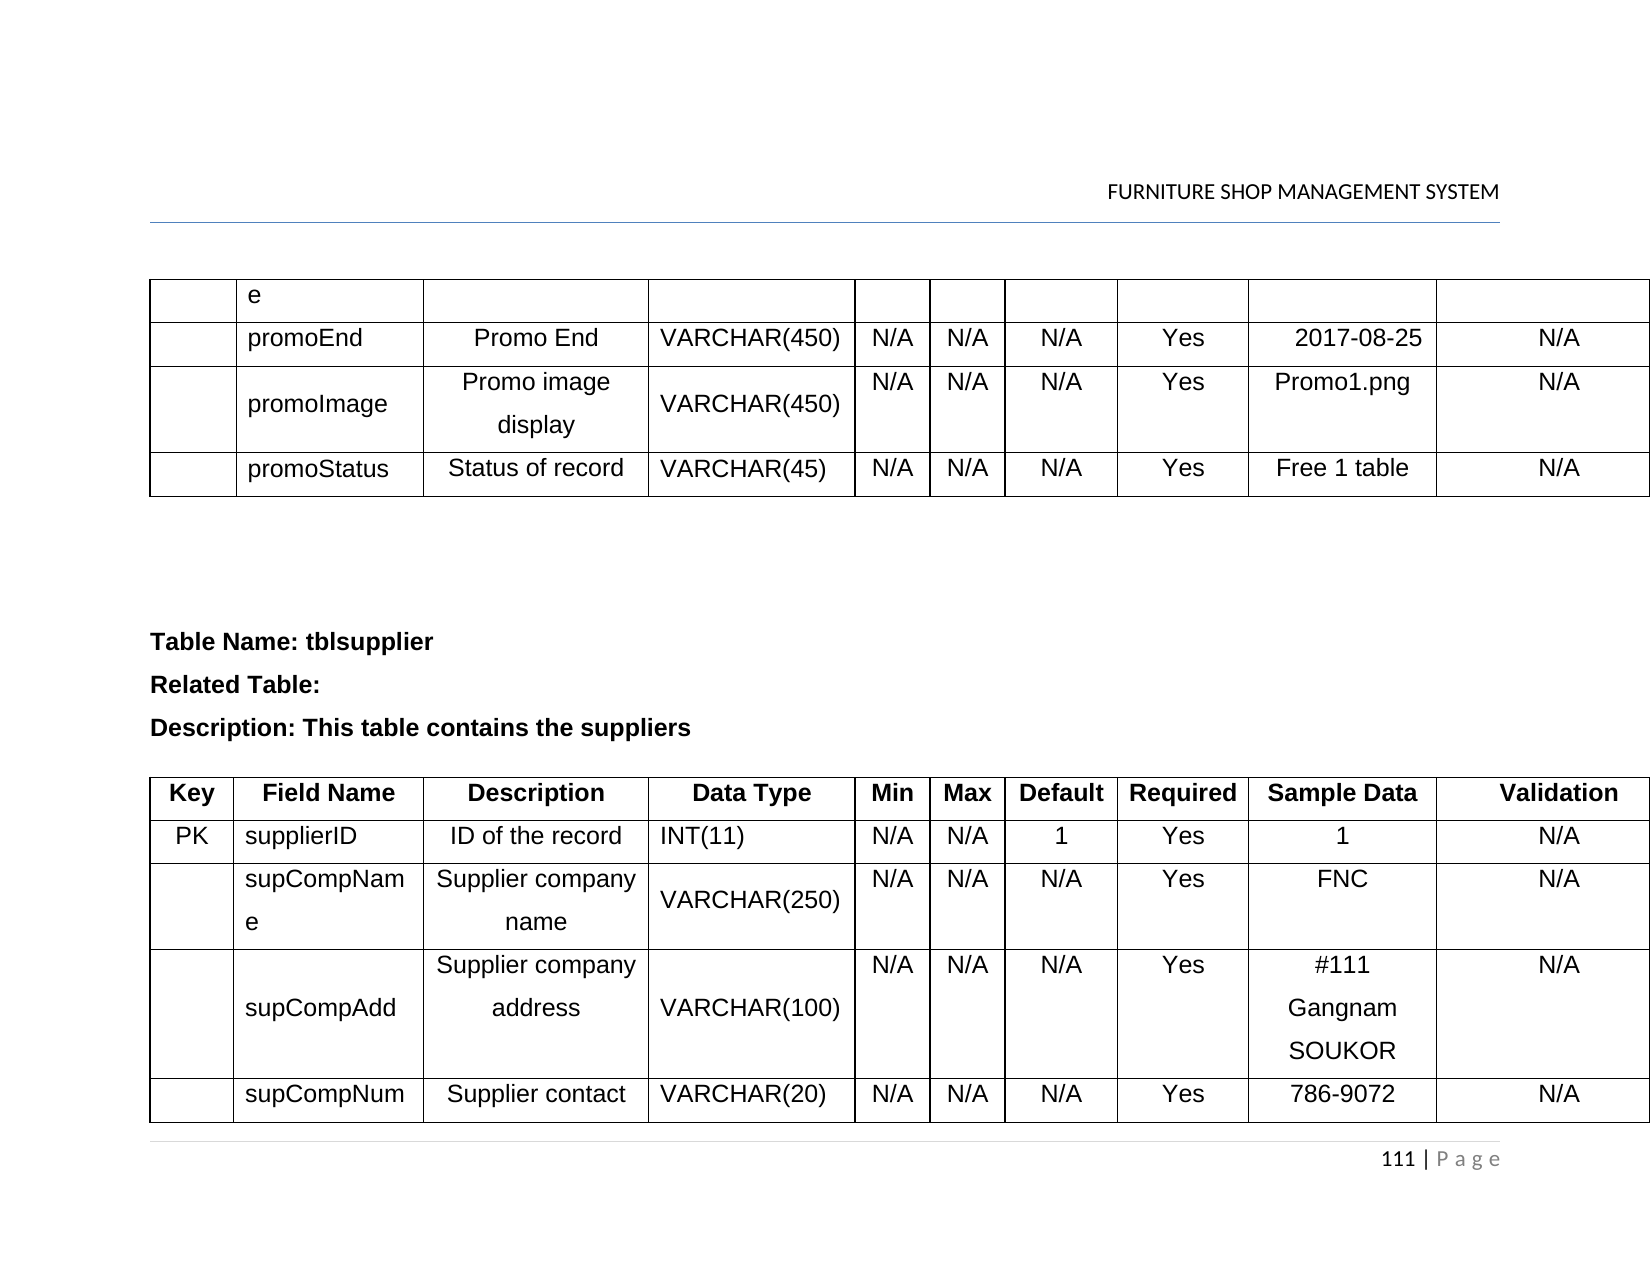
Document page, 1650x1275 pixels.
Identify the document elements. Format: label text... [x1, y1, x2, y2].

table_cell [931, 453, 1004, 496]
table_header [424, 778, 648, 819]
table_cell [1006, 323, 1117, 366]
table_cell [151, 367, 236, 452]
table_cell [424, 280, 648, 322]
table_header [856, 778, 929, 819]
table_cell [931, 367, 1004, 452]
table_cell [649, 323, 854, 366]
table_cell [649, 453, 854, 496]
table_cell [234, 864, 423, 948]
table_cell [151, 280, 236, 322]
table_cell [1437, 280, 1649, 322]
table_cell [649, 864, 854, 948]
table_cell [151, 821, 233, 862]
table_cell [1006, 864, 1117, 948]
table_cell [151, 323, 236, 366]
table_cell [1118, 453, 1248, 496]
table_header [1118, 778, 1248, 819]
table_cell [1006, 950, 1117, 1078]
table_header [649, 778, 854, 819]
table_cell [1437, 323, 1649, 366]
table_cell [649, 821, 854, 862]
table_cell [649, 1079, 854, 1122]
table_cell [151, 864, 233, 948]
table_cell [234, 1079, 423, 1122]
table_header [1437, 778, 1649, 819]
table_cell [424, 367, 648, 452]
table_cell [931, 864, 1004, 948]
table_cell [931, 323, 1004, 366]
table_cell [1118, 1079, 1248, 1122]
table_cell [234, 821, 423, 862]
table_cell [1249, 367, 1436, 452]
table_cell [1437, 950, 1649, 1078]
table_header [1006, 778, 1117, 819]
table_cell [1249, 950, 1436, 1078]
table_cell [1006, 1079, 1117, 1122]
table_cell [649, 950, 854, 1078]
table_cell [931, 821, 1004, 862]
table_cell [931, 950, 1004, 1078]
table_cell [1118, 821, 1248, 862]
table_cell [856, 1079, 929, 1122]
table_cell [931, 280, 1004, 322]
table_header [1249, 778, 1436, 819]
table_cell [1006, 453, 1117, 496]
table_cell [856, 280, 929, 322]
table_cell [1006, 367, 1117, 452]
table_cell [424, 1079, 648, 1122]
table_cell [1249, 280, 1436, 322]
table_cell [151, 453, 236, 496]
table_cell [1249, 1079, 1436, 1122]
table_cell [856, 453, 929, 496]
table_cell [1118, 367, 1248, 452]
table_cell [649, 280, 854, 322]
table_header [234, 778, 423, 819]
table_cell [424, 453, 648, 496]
text Description: This table contains the suppliers [150, 713, 1500, 741]
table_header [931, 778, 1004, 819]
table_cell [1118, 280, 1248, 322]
text Related Table: [150, 669, 1500, 698]
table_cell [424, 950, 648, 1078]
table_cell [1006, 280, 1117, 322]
text Table Name: tblsupplier [150, 626, 1500, 655]
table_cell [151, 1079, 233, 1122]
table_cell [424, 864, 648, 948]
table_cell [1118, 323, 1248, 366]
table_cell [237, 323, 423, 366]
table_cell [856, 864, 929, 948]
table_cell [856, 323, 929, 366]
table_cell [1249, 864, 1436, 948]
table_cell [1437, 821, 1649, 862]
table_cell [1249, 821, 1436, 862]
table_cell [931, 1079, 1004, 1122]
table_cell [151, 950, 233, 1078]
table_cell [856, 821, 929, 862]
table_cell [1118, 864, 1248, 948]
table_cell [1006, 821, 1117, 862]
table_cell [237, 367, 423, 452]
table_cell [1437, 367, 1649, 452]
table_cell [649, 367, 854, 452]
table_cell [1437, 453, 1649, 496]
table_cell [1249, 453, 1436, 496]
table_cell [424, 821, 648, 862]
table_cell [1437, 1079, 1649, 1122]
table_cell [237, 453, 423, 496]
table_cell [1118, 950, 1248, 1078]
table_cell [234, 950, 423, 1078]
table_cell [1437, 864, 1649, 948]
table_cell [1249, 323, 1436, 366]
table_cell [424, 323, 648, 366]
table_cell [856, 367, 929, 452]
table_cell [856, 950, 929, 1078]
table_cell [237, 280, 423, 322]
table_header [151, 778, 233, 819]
